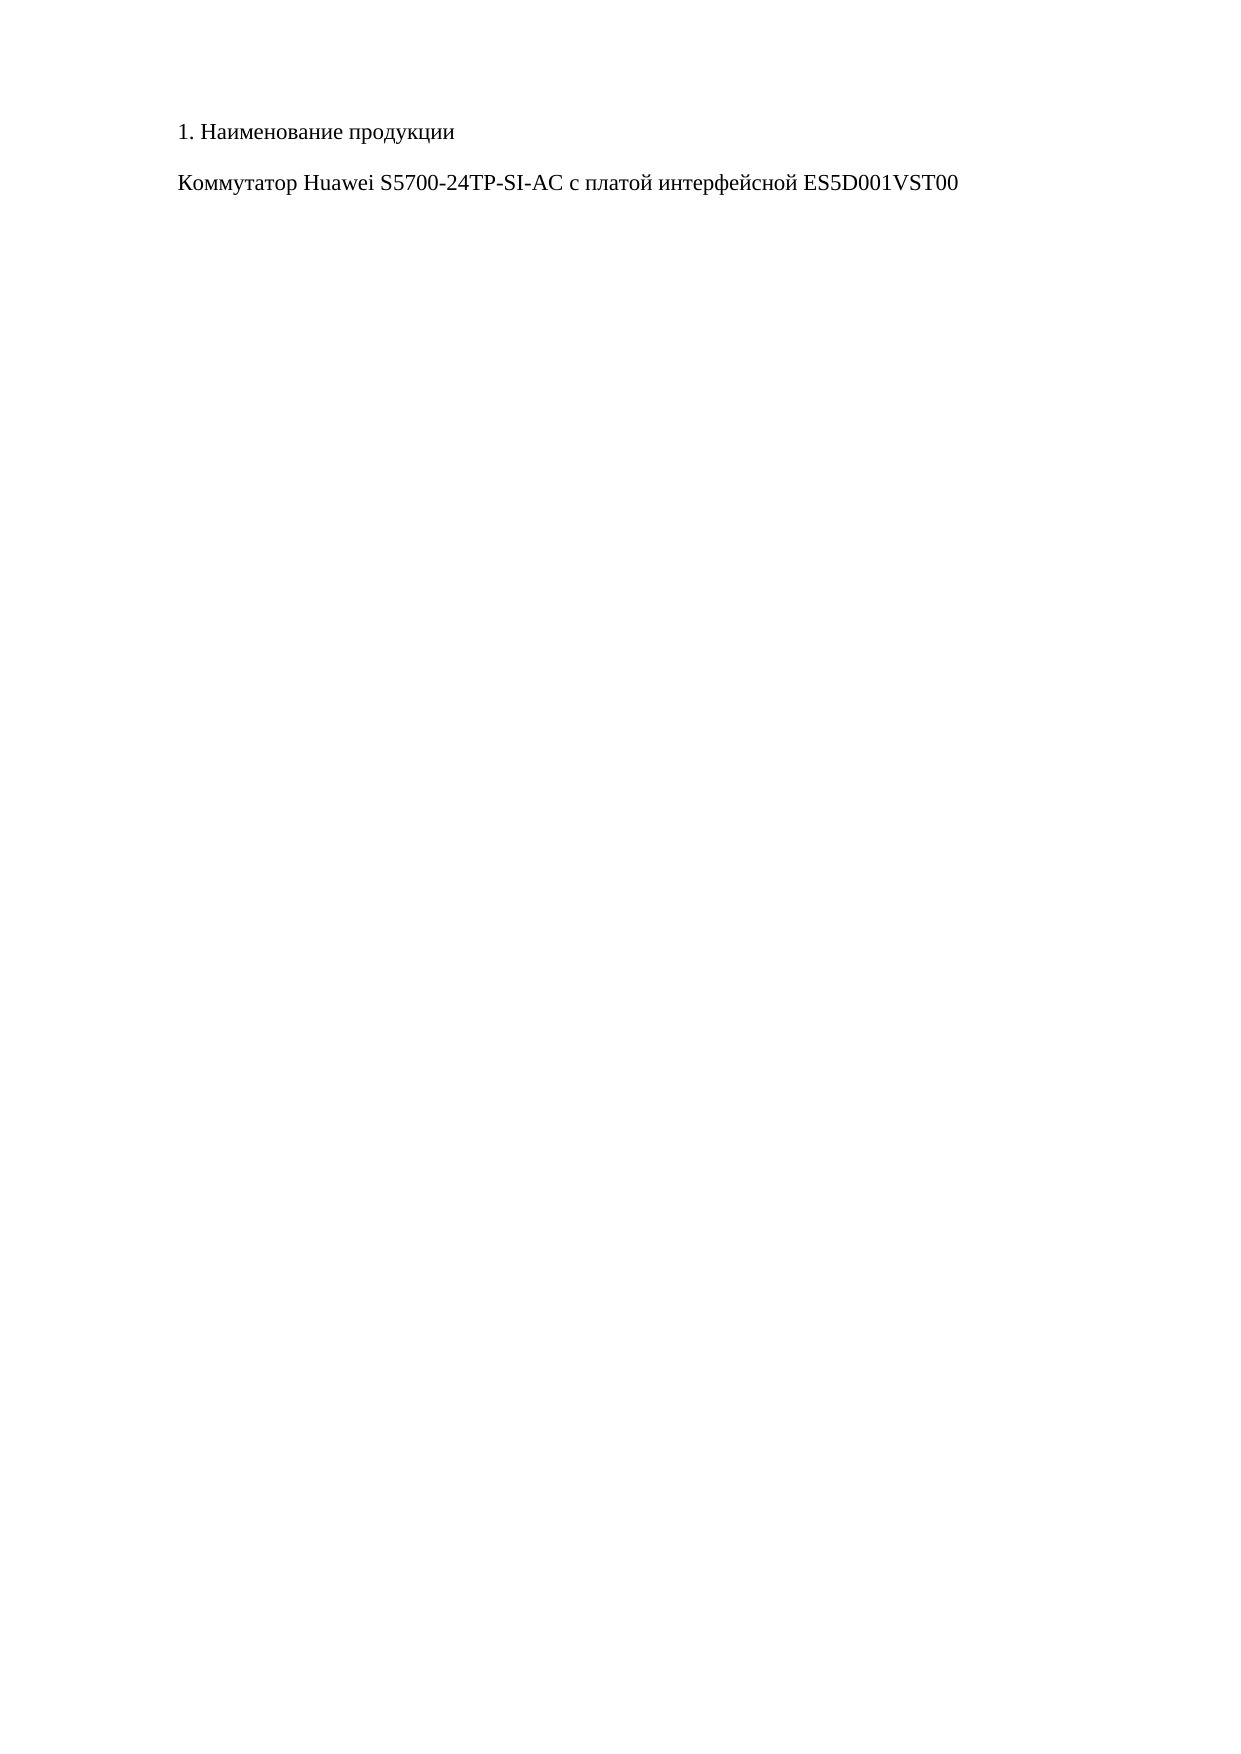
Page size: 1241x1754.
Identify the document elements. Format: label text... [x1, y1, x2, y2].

text Коммутатор Huawei S5700-24TP-SI-AC с платой интерфейсной ES5D001VST00 [177, 169, 1152, 196]
text 1. Наименование продукции [177, 118, 1152, 144]
